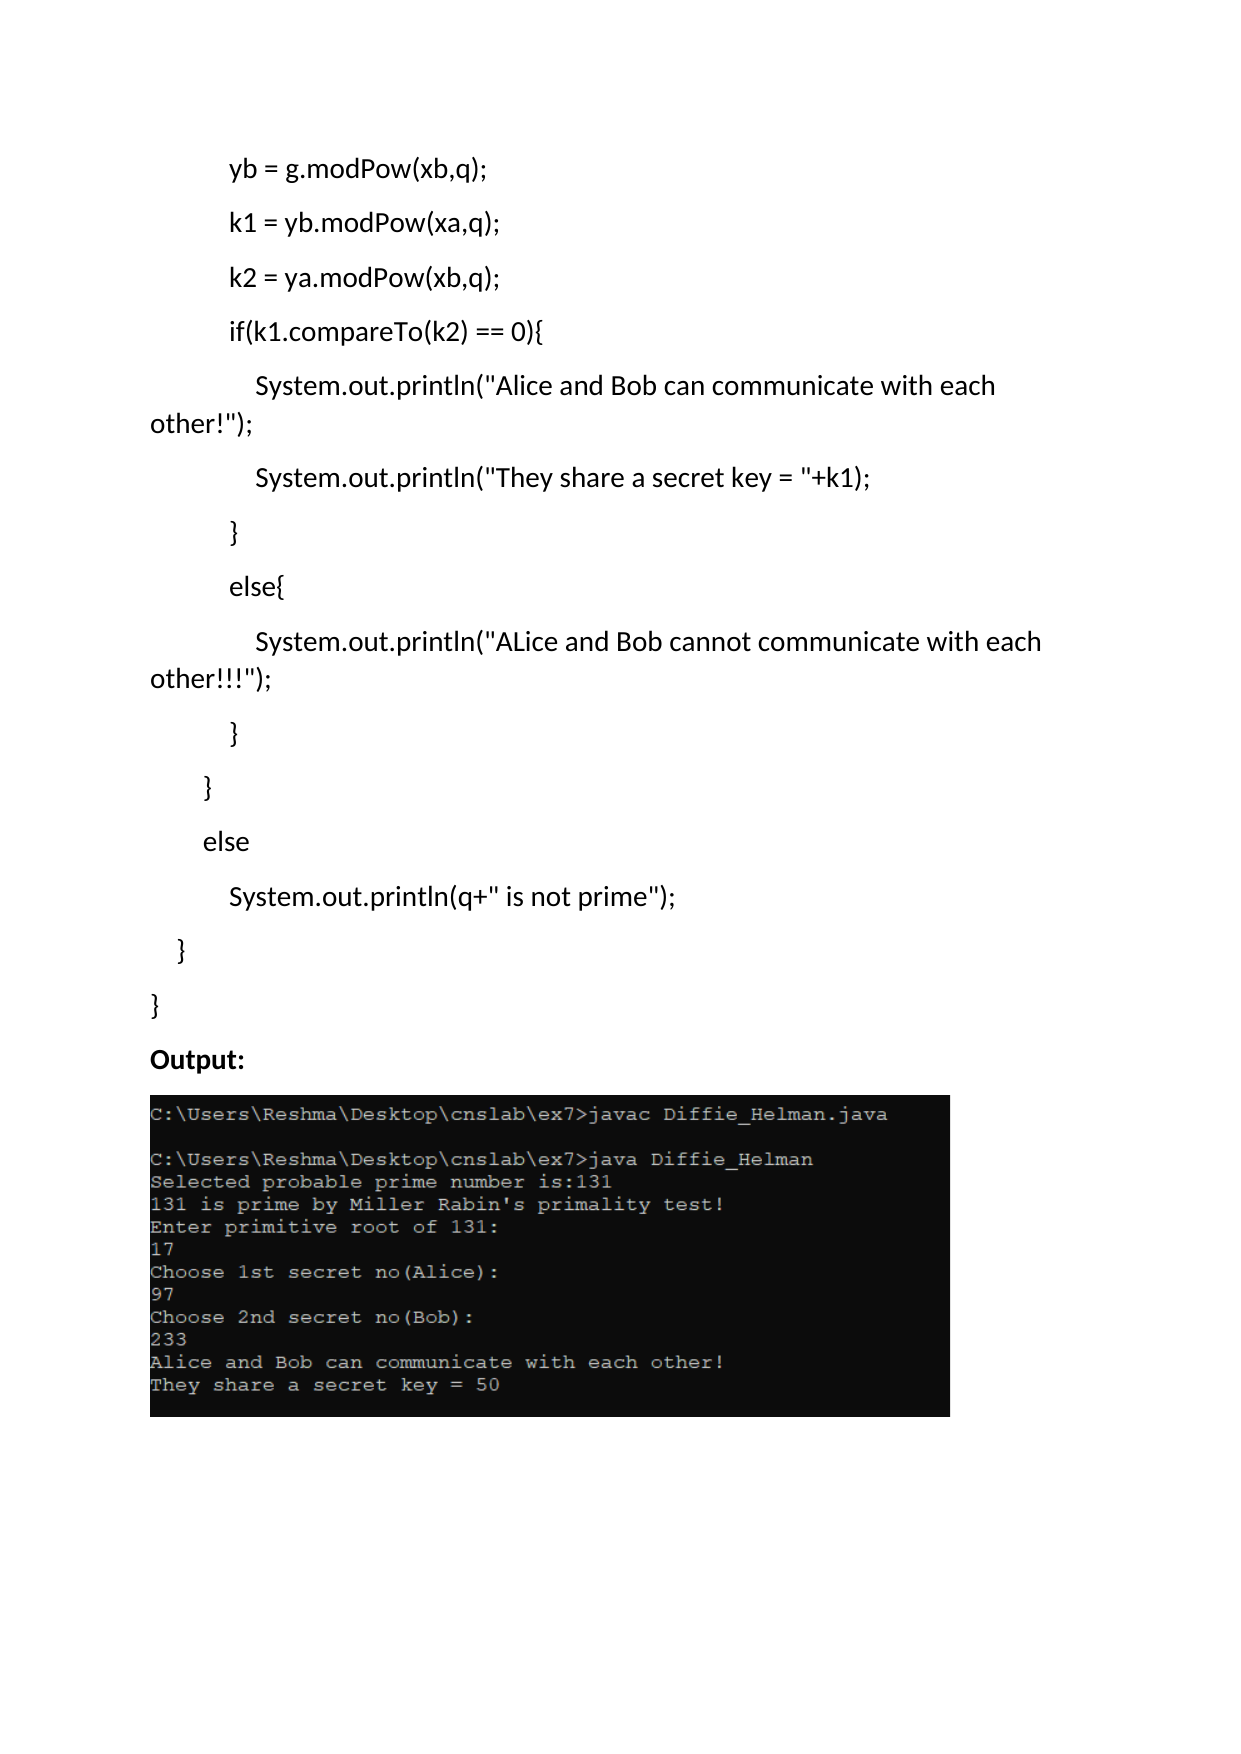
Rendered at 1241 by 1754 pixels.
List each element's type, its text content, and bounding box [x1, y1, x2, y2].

text k1 = yb.modPow(xa,q); [150, 204, 1090, 240]
text } [150, 514, 1090, 549]
text } [150, 769, 1090, 805]
text } [150, 987, 1090, 1022]
text if(k1.compareTo(k2) == 0){ [150, 313, 1090, 349]
text System.out.println("They share a secret key = "+k1); [150, 459, 1090, 495]
text else [150, 823, 1090, 859]
text System.out.println(q+" is not prime"); [150, 878, 1090, 913]
text Output: [150, 1041, 1090, 1077]
picture [150, 1095, 951, 1417]
text else{ [150, 568, 1090, 604]
text System.out.println("ALice and Bob cannot communicate with each other!!!"); [150, 623, 1090, 696]
text } [150, 932, 1090, 968]
text yb = g.modPow(xb,q); [150, 150, 1090, 186]
text k2 = ya.modPow(xb,q); [150, 259, 1090, 294]
text } [150, 715, 1090, 750]
text System.out.println("Alice and Bob can communicate with each other!"); [150, 367, 1090, 441]
